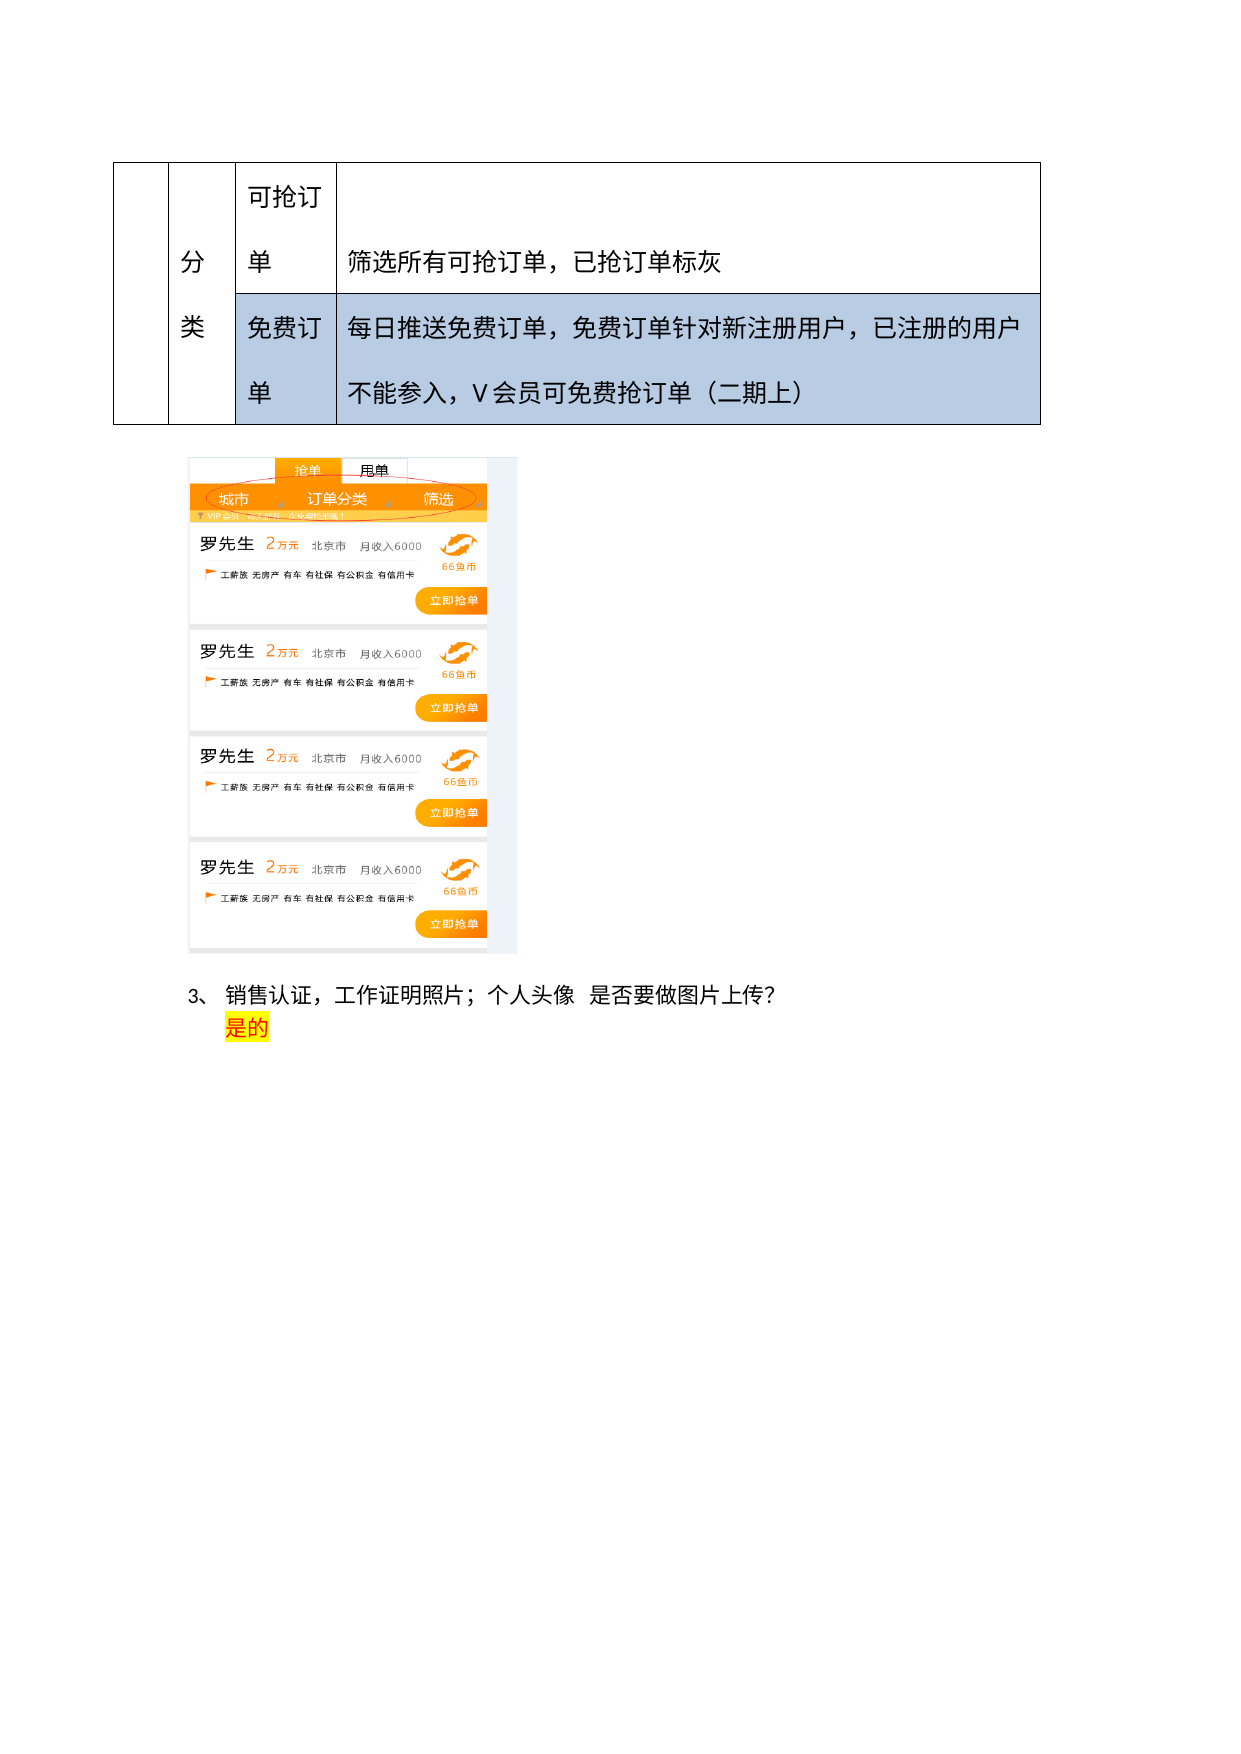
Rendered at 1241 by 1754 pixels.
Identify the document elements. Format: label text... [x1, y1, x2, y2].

table_cell 免费订单 [236, 294, 336, 424]
table_cell 筛选所有可抢订单，已抢订单标灰 [337, 163, 1040, 293]
table_cell 订单分类 [169, 163, 235, 424]
picture [187, 457, 518, 954]
table_cell 每日推送免费订单，免费订单针对新注册用户，已注册的用户不能参入，V会员可免费抢订单（二期上） [337, 294, 1040, 424]
list 销售认证，工作证明照片；个人头像 是否要做图片上传？ [187, 978, 1053, 1010]
list 是的 [225, 1010, 1053, 1043]
table_cell 可抢订单 [236, 163, 336, 293]
